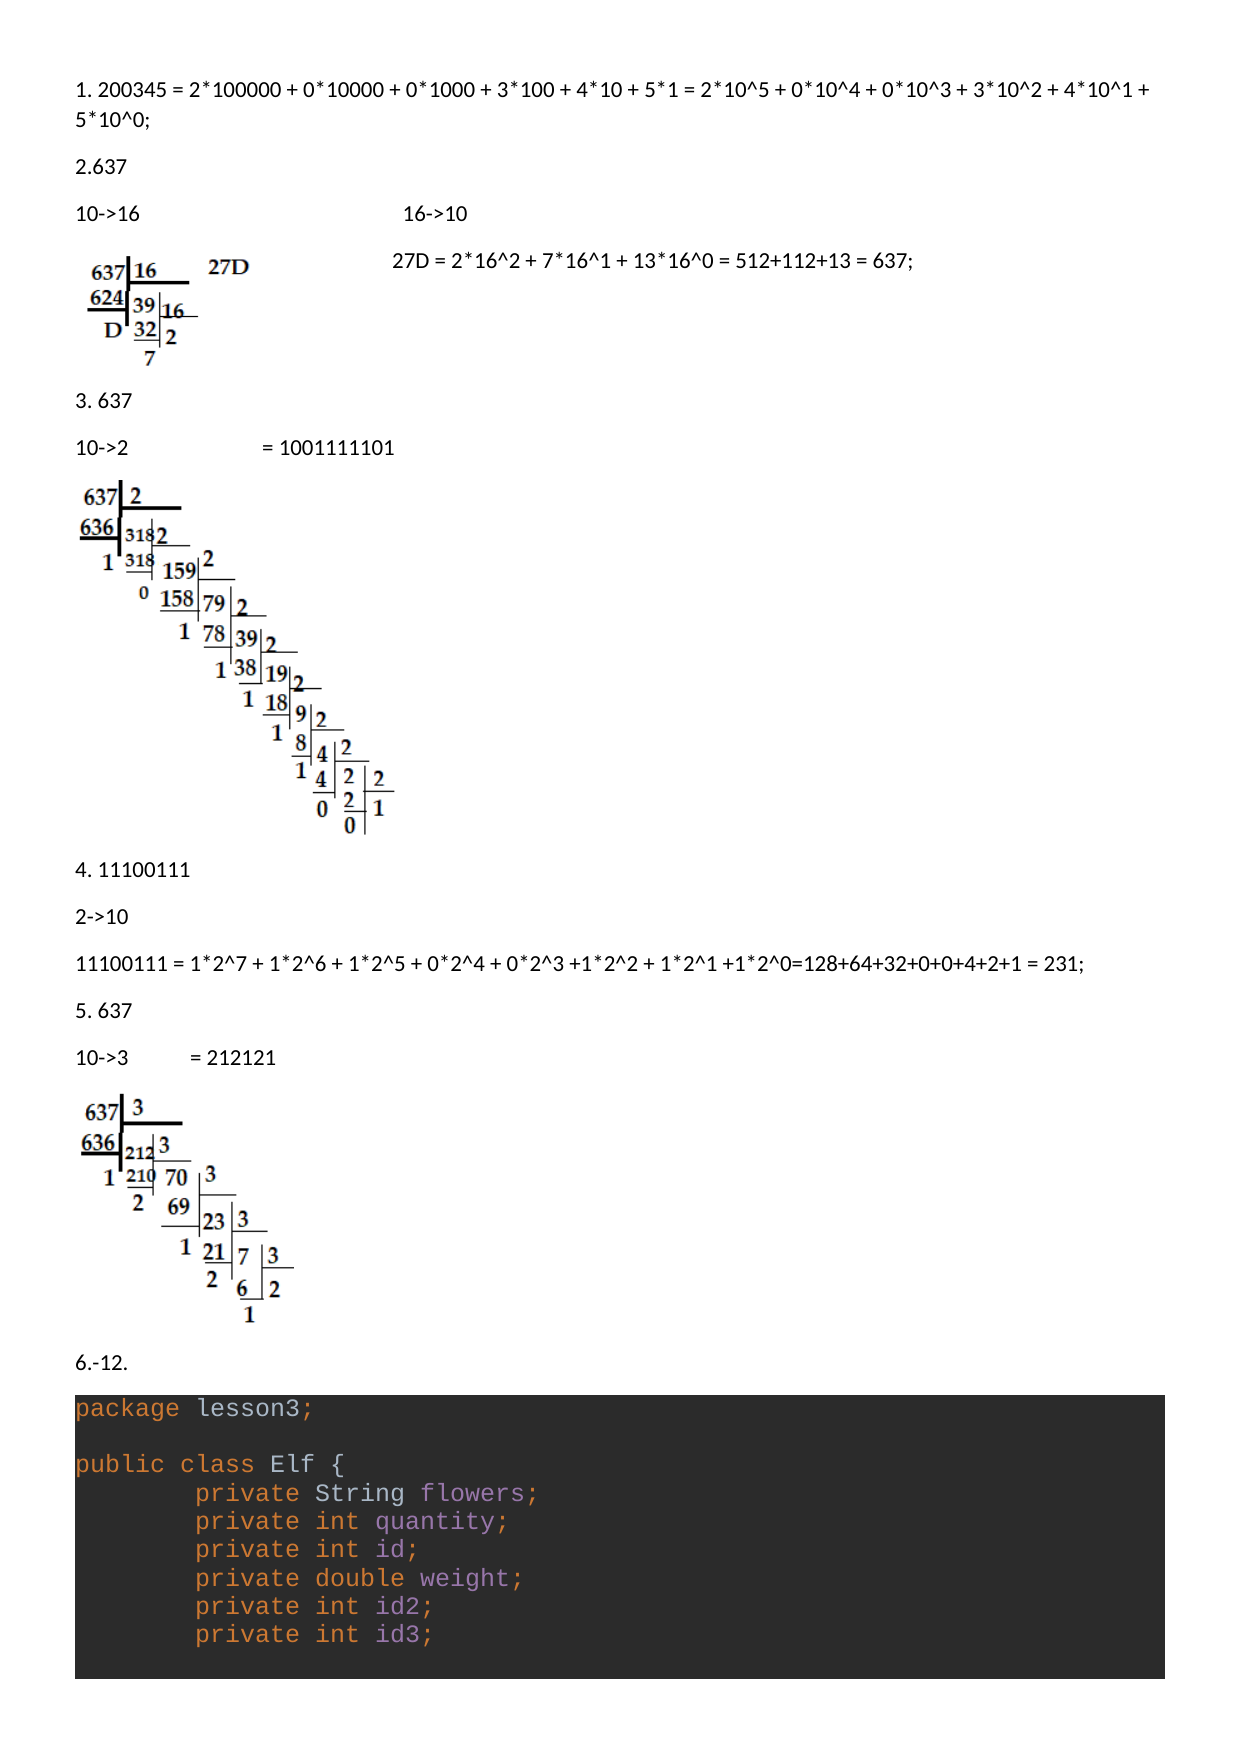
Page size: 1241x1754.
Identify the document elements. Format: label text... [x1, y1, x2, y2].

text 10->3 = 212121 [75, 1043, 1165, 1071]
picture [75, 246, 266, 377]
text 4. 11100111 [75, 855, 1165, 883]
text 2.637 [75, 152, 1165, 180]
text 3. 637 [75, 386, 1165, 414]
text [75, 1395, 1165, 1679]
text 1. 200345 = 2*100000 + 0*10000 + 0*1000 + 3*100 + 4*10 + 5*1 = 2*10^5 + 0*10^4 + 0*10^3 + 3*10^2 + 4*10^1 + 5*10^0; [75, 75, 1165, 133]
text 10->16 16->10 [75, 199, 1165, 227]
text 5. 637 [75, 996, 1165, 1024]
picture [75, 1089, 294, 1330]
text 6.-12. [75, 1348, 1165, 1376]
text 10->2 = 1001111101 [75, 433, 1165, 461]
picture [75, 480, 417, 846]
text 11100111 = 1*2^7 + 1*2^6 + 1*2^5 + 0*2^4 + 0*2^3 +1*2^2 + 1*2^1 +1*2^0=128+64+32+0+0+4+2+1 = 231; [75, 949, 1165, 977]
text 27D = 2*16^2 + 7*16^1 + 13*16^0 = 512+112+13 = 637; [266, 246, 1165, 274]
text 2->10 [75, 902, 1165, 930]
